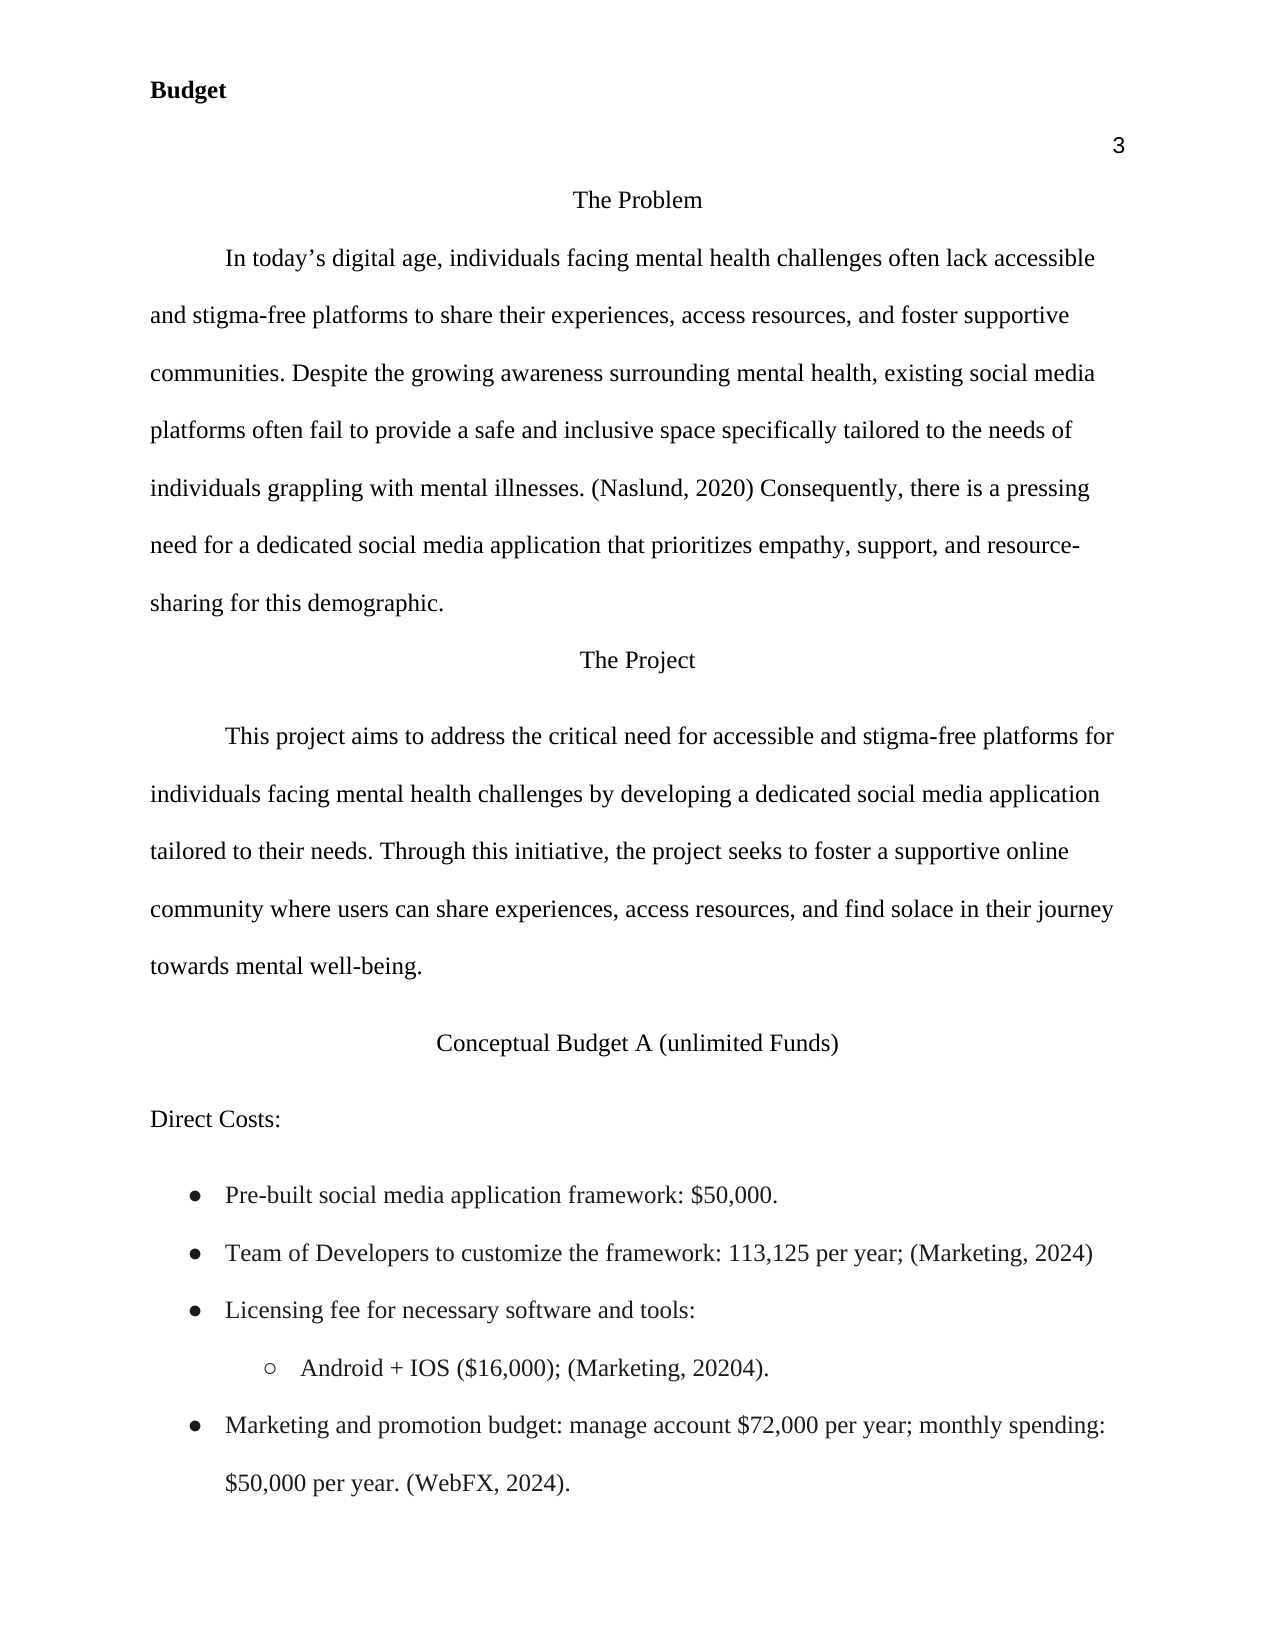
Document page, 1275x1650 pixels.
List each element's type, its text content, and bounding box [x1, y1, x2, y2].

subtitle The Project [150, 645, 1125, 674]
list Licensing fee for necessary software and tools: [187, 1295, 1125, 1324]
text In today’s digital age, individuals facing mental health challenges often lack accessible and stigma-free platforms to share their experiences, access resources, and foster supportive communities. Despite the growing awareness surrounding mental health, existing social media platforms often fail to provide a safe and inclusive space specifically tailored to the needs of individuals grappling with mental illnesses. (Naslund, 2020) Consequently, there is a pressing need for a dedicated social media application that prioritizes empathy, support, and resource-sharing for this demographic. [150, 243, 1125, 616]
list Team of Developers to customize the framework: 113,125 per year; (Marketing, 2024) [187, 1238, 1125, 1266]
list Pre-built social media application framework: $50,000. [187, 1180, 1125, 1209]
subtitle Conceptual Budget A (unlimited Funds) [150, 1028, 1125, 1056]
subtitle Direct Costs: [150, 1104, 1125, 1133]
subtitle The Problem [150, 185, 1125, 214]
list Marketing and promotion budget: manage account $72,000 per year; monthly spending:$50,000 per year. (WebFX, 2024). [187, 1410, 1125, 1496]
list Android + IOS ($16,000); (Marketing, 20204). [262, 1353, 1125, 1381]
subtitle This project aims to address the critical need for accessible and stigma-free platforms for individuals facing mental health challenges by developing a dedicated social media application tailored to their needs. Through this initiative, the project seeks to foster a supportive online community where users can share experiences, access resources, and find solace in their journey towards mental well-being. [150, 721, 1125, 980]
